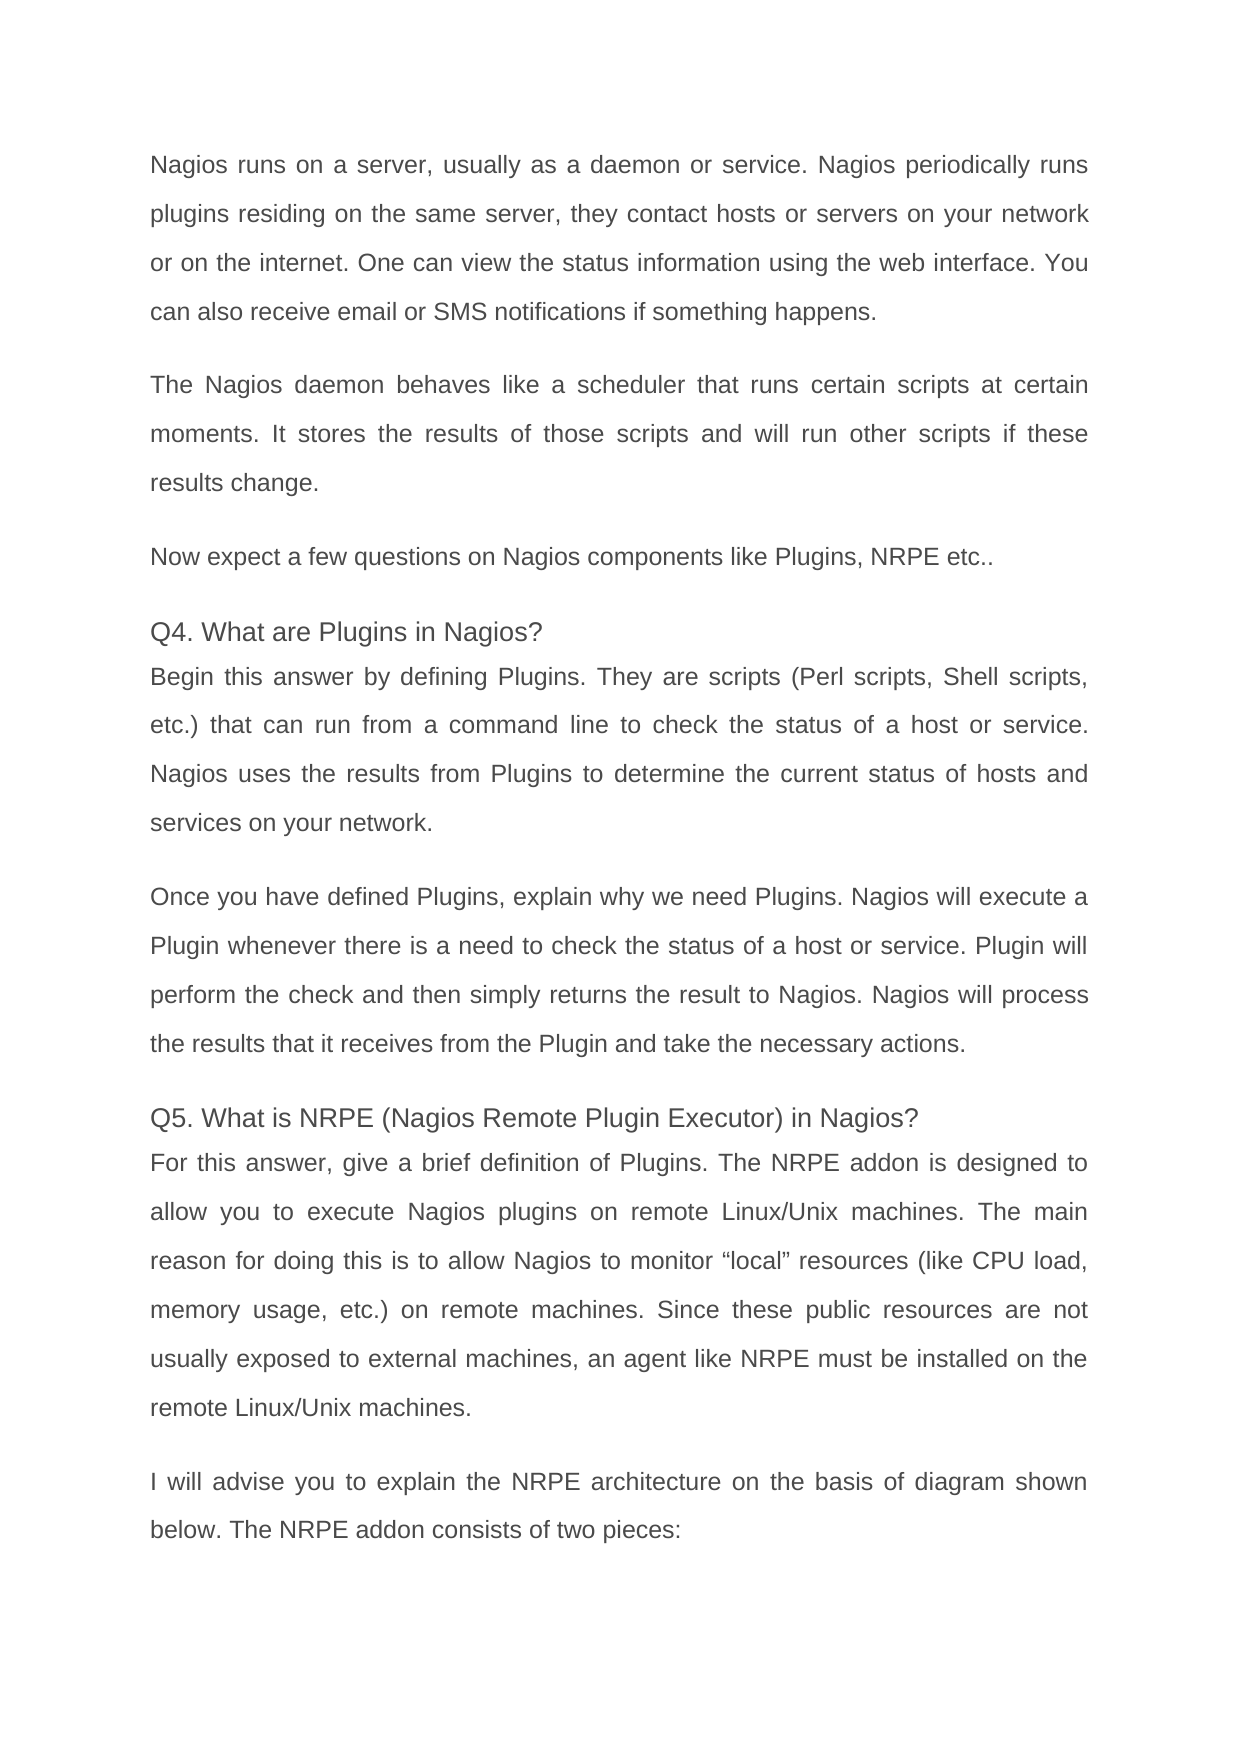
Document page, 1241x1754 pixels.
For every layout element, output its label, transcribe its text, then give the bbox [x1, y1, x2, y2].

subtitle Q4. What are Plugins in Nagios? [150, 616, 1090, 647]
text I will advise you to explain the NRPE architecture on the basis of diagram shown below. The NRPE addon consists of two pieces: [150, 1466, 1090, 1544]
text Begin this answer by defining Plugins. They are scripts (Perl scripts, Shell scripts, etc.) that can run from a command line to check the status of a host or service. Nagios uses the results from Plugins to determine the current status of hosts and services on your network. [150, 662, 1090, 837]
text Now expect a few questions on Nagios components like Plugins, NRPE etc.. [150, 542, 1090, 571]
text Once you have defined Plugins, explain why we need Plugins. Nagios will execute a Plugin whenever there is a need to check the status of a host or service. Plugin will perform the check and then simply returns the result to Nagios. Nagios will process the results that it receives from the Plugin and take the necessary actions. [150, 882, 1090, 1057]
subtitle Q5. What is NRPE (Nagios Remote Plugin Executor) in Nagios? [150, 1102, 1090, 1134]
text Nagios runs on a server, usually as a daemon or service. Nagios periodically runs plugins residing on the same server, they contact hosts or servers on your network or on the internet. One can view the status information using the web interface. You can also receive email or SMS notifications if something happens. [150, 150, 1090, 325]
text The Nagios daemon behaves like a scheduler that runs certain scripts at certain moments. It stores the results of those scripts and will run other scripts if these results change. [150, 370, 1090, 497]
text For this answer, give a brief definition of Plugins. The NRPE addon is designed to allow you to execute Nagios plugins on remote Linux/Unix machines. The main reason for doing this is to allow Nagios to monitor “local” resources (like CPU load, memory usage, etc.) on remote machines. Since these public resources are not usually exposed to external machines, an agent like NRPE must be installed on the remote Linux/Unix machines. [150, 1148, 1090, 1421]
